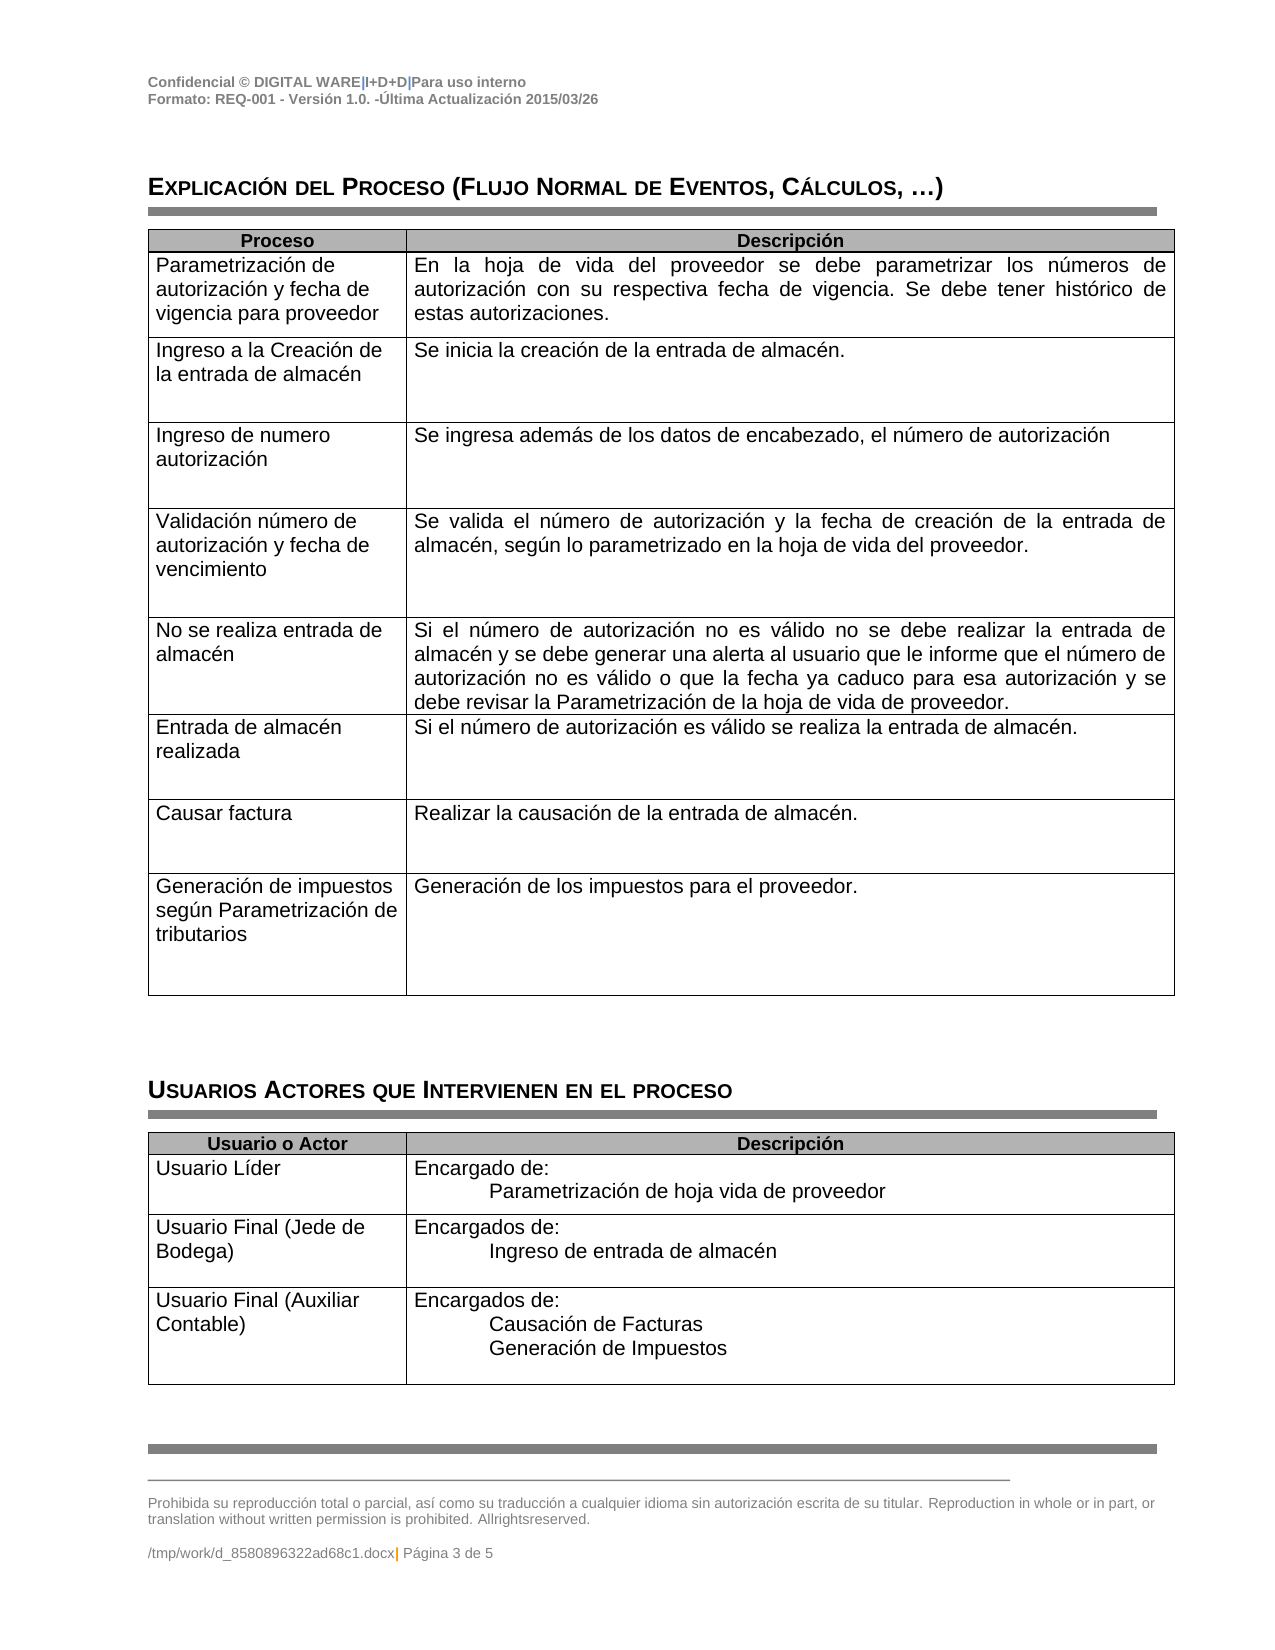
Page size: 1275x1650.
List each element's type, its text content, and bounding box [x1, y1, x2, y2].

table_cell Se ingresa además de los datos de encabezado, el número de autorización [407, 423, 1174, 508]
table_cell Causar factura [149, 800, 406, 873]
table_cell Usuario Líder [149, 1155, 406, 1214]
table_cell Generación de los impuestos para el proveedor. [407, 874, 1174, 995]
table_header Descripción [407, 1133, 1174, 1154]
table_cell Ingreso de numero autorización [149, 423, 406, 508]
table_cell Encargados de: Causación de Facturas Generación de Impuestos [407, 1288, 1174, 1383]
table_cell Entrada de almacén realizada [149, 715, 406, 799]
table_header Proceso [149, 230, 406, 251]
table_cell Se inicia la creación de la entrada de almacén. [407, 338, 1174, 422]
table_cell Usuario Final (Jede de Bodega) [149, 1215, 406, 1287]
table_cell Si el número de autorización es válido se realiza la entrada de almacén. [407, 715, 1174, 799]
table_cell Se valida el número de autorización y la fecha de creación de la entrada de almacén, según lo parametrizado en la hoja de vida del proveedor. [407, 509, 1174, 617]
table_header Usuario o Actor [149, 1133, 406, 1154]
table_header Descripción [407, 230, 1174, 251]
table_cell En la hoja de vida del proveedor se debe parametrizar los números de autorización con su respectiva fecha de vigencia. Se debe tener histórico de estas autorizaciones. [407, 253, 1174, 337]
subtitle Explicación del Proceso (Flujo Normal de Eventos, Cálculos, …) [148, 172, 1157, 207]
table_cell Usuario Final (Auxiliar Contable) [149, 1288, 406, 1383]
table_cell Validación número de autorización y fecha de vencimiento [149, 509, 406, 617]
table_cell Generación de impuestos según Parametrización de tributarios [149, 874, 406, 995]
table_cell Parametrización de autorización y fecha de vigencia para proveedor [149, 253, 406, 337]
table_cell Encargados de: Ingreso de entrada de almacén [407, 1215, 1174, 1287]
table_cell Realizar la causación de la entrada de almacén. [407, 800, 1174, 873]
table_cell Encargado de: Parametrización de hoja vida de proveedor [407, 1155, 1174, 1214]
table_cell Ingreso a la Creación de la entrada de almacén [149, 338, 406, 422]
table_cell Si el número de autorización no es válido no se debe realizar la entrada de almacén y se debe generar una alerta al usuario que le informe que el número de autorización no es válido o que la fecha ya caduco para esa autorización y se debe revisar la Parametrización de la hoja de vida de proveedor. [407, 618, 1174, 714]
subtitle Usuarios Actores que Intervienen en el proceso [148, 1075, 1157, 1110]
table_cell No se realiza entrada de almacén [149, 618, 406, 714]
